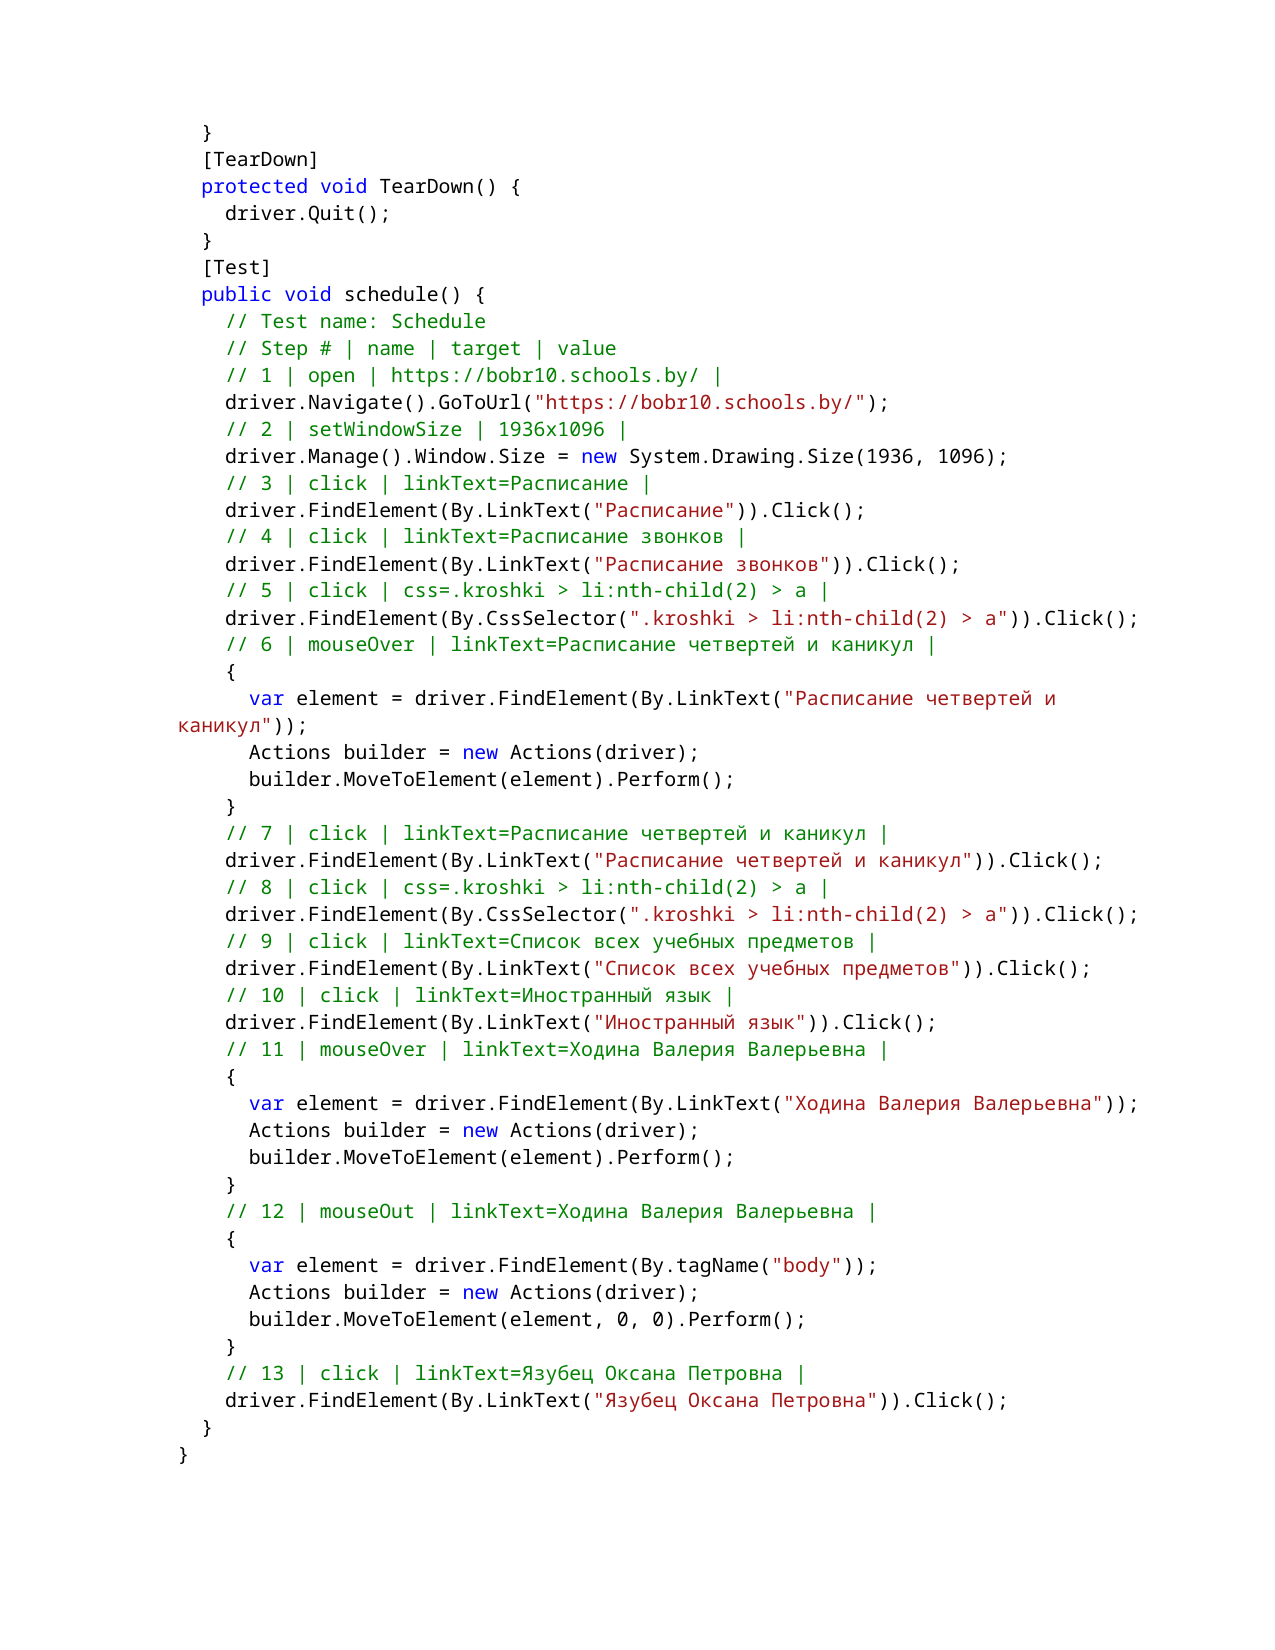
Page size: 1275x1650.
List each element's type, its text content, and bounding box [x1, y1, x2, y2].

text } [177, 1332, 1186, 1359]
text // 5 | click | css=.kroshki > li:nth-child(2) > a | [177, 577, 1186, 604]
text [Test] [177, 253, 1186, 280]
text Actions builder = new Actions(driver); [177, 1278, 1186, 1305]
text driver.FindElement(By.LinkText("Иностранный язык")).Click(); [177, 1008, 1186, 1035]
text var element = driver.FindElement(By.tagName("body")); [177, 1251, 1186, 1278]
text driver.Navigate().GoToUrl("https://bobr10.schools.by/"); [177, 388, 1186, 415]
text // 4 | click | linkText=Расписание звонков | [177, 523, 1186, 550]
text // 11 | mouseOver | linkText=Ходина Валерия Валерьевна | [177, 1035, 1186, 1062]
text builder.MoveToElement(element).Perform(); [177, 1143, 1186, 1170]
text // 10 | click | linkText=Иностранный язык | [177, 981, 1186, 1008]
text public void schedule() { [177, 280, 1186, 307]
text driver.FindElement(By.LinkText("Список всех учебных предметов")).Click(); [177, 954, 1186, 981]
text var element = driver.FindElement(By.LinkText("Расписание четвертей и каникул")); [177, 685, 1186, 739]
text protected void TearDown() { [177, 172, 1186, 199]
text } [177, 1413, 1186, 1440]
text // 8 | click | css=.kroshki > li:nth-child(2) > a | [177, 873, 1186, 901]
text } [177, 118, 1186, 145]
text { [177, 1062, 1186, 1089]
text // 7 | click | linkText=Расписание четвертей и каникул | [177, 819, 1186, 847]
text // 12 | mouseOut | linkText=Ходина Валерия Валерьевна | [177, 1197, 1186, 1224]
text // 13 | click | linkText=Язубец Оксана Петровна | [177, 1359, 1186, 1386]
text [TearDown] [177, 145, 1186, 172]
text driver.FindElement(By.CssSelector(".kroshki > li:nth-child(2) > a")).Click(); [177, 901, 1186, 927]
text // 6 | mouseOver | linkText=Расписание четвертей и каникул | [177, 631, 1186, 658]
text { [177, 658, 1186, 685]
text driver.FindElement(By.LinkText("Расписание звонков")).Click(); [177, 550, 1186, 577]
text builder.MoveToElement(element, 0, 0).Perform(); [177, 1305, 1186, 1332]
text Actions builder = new Actions(driver); [177, 1116, 1186, 1143]
text // 9 | click | linkText=Список всех учебных предметов | [177, 927, 1186, 954]
text } [177, 226, 1186, 253]
text builder.MoveToElement(element).Perform(); [177, 766, 1186, 793]
text driver.FindElement(By.CssSelector(".kroshki > li:nth-child(2) > a")).Click(); [177, 604, 1186, 631]
text // 3 | click | linkText=Расписание | [177, 469, 1186, 496]
text var element = driver.FindElement(By.LinkText("Ходина Валерия Валерьевна")); [177, 1089, 1186, 1116]
text } [177, 1440, 1186, 1467]
text // Step # | name | target | value [177, 334, 1186, 361]
text // Test name: Schedule [177, 307, 1186, 334]
text } [177, 793, 1186, 819]
text // 2 | setWindowSize | 1936x1096 | [177, 415, 1186, 442]
text driver.Quit(); [177, 199, 1186, 226]
text driver.Manage().Window.Size = new System.Drawing.Size(1936, 1096); [177, 442, 1186, 469]
text Actions builder = new Actions(driver); [177, 739, 1186, 766]
text // 1 | open | https://bobr10.schools.by/ | [177, 361, 1186, 388]
text } [177, 1170, 1186, 1197]
text driver.FindElement(By.LinkText("Язубец Оксана Петровна")).Click(); [177, 1386, 1186, 1413]
text driver.FindElement(By.LinkText("Расписание четвертей и каникул")).Click(); [177, 847, 1186, 873]
text driver.FindElement(By.LinkText("Расписание")).Click(); [177, 496, 1186, 523]
text { [177, 1224, 1186, 1251]
